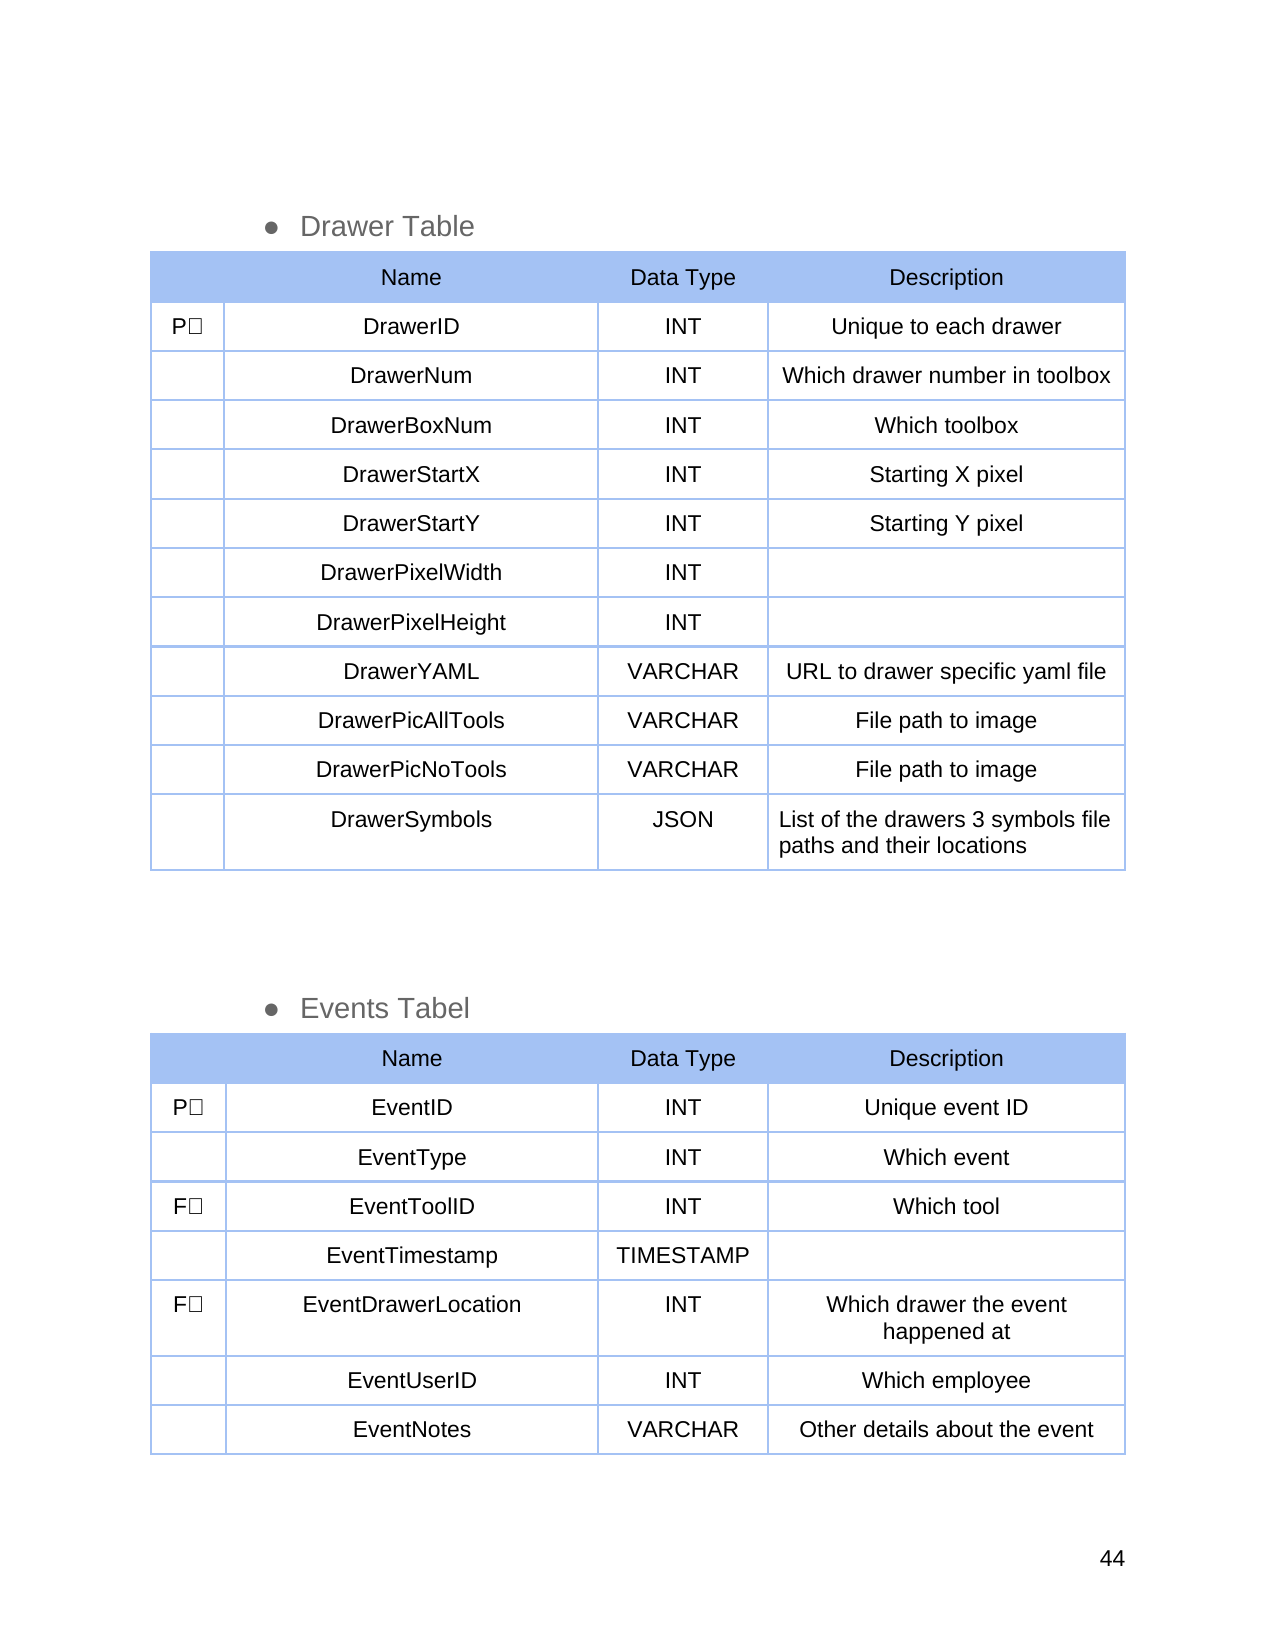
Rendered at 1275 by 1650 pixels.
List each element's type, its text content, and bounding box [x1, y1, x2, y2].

table_cell Which drawer the event happened at [769, 1281, 1124, 1354]
table_cell [152, 500, 223, 547]
table_cell VARCHAR [599, 648, 767, 695]
table_cell [152, 648, 223, 695]
table_cell EventToolID [227, 1183, 597, 1230]
table_cell Other details about the event [769, 1406, 1124, 1453]
table_cell [769, 598, 1124, 645]
table_cell VARCHAR [599, 746, 767, 793]
table_cell INT [599, 450, 767, 498]
table_cell DrawerPicNoTools [225, 746, 597, 793]
table_header Data Type [599, 253, 767, 301]
table_cell Starting X pixel [769, 450, 1124, 498]
table_cell URL to drawer specific yaml file [769, 648, 1124, 695]
table_cell TIMESTAMP [599, 1232, 767, 1279]
table_cell Which tool [769, 1183, 1124, 1230]
table_cell VARCHAR [599, 697, 767, 744]
table_cell [152, 598, 223, 645]
table_cell DrawerPixelHeight [225, 598, 597, 645]
table_header [152, 253, 223, 301]
table_cell [152, 450, 223, 498]
table_header Description [769, 1035, 1124, 1082]
table_cell File path to image [769, 746, 1124, 793]
table_cell INT [599, 1133, 767, 1180]
table_cell [152, 1133, 225, 1180]
table_cell [152, 697, 223, 744]
table_cell P🔑 [152, 303, 223, 350]
table_cell INT [599, 1357, 767, 1404]
table_cell Which drawer number in toolbox [769, 352, 1124, 399]
table_cell INT [599, 598, 767, 645]
table_cell Unique to each drawer [769, 303, 1124, 350]
table_cell INT [599, 1084, 767, 1131]
table_cell INT [599, 1281, 767, 1354]
table_cell [152, 1357, 225, 1404]
table_cell INT [599, 401, 767, 448]
table_cell [152, 352, 223, 399]
subtitle Events Tabel [262, 991, 1125, 1024]
table_cell INT [599, 549, 767, 596]
table_cell P🔑 [152, 1084, 225, 1131]
table_cell [152, 549, 223, 596]
table_cell EventTimestamp [227, 1232, 597, 1279]
table_cell Which employee [769, 1357, 1124, 1404]
table_cell Unique event ID [769, 1084, 1124, 1131]
table_cell [152, 1232, 225, 1279]
table_header Description [769, 253, 1124, 301]
table_cell DrawerYAML [225, 648, 597, 695]
subtitle Drawer Table [262, 209, 1125, 243]
table_cell DrawerPicAllTools [225, 697, 597, 744]
table_cell JSON [599, 795, 767, 869]
table_cell List of the drawers 3 symbols file paths and their locations [769, 795, 1124, 869]
table_cell DrawerNum [225, 352, 597, 399]
table_cell DrawerStartX [225, 450, 597, 498]
table_cell DrawerBoxNum [225, 401, 597, 448]
table_cell DrawerSymbols [225, 795, 597, 869]
table_cell DrawerStartY [225, 500, 597, 547]
table_cell F🔑 [152, 1183, 225, 1230]
table_cell EventDrawerLocation [227, 1281, 597, 1354]
table_header Name [225, 253, 597, 301]
table_cell Which toolbox [769, 401, 1124, 448]
table_cell Which event [769, 1133, 1124, 1180]
table_cell [152, 795, 223, 869]
table_cell [152, 401, 223, 448]
table_cell EventID [227, 1084, 597, 1131]
table_cell F🔑 [152, 1281, 225, 1354]
table_cell File path to image [769, 697, 1124, 744]
table_cell [152, 746, 223, 793]
table_header Data Type [599, 1035, 767, 1082]
table_cell EventUserID [227, 1357, 597, 1404]
table_cell INT [599, 352, 767, 399]
table_header Name [227, 1035, 597, 1082]
table_cell [152, 1406, 225, 1453]
table_cell EventNotes [227, 1406, 597, 1453]
table_cell INT [599, 303, 767, 350]
table_cell EventType [227, 1133, 597, 1180]
table_cell DrawerPixelWidth [225, 549, 597, 596]
table_cell [769, 549, 1124, 596]
table_cell VARCHAR [599, 1406, 767, 1453]
table_cell Starting Y pixel [769, 500, 1124, 547]
table_cell DrawerID [225, 303, 597, 350]
table_cell [769, 1232, 1124, 1279]
table_cell INT [599, 1183, 767, 1230]
table_cell INT [599, 500, 767, 547]
table_header [152, 1035, 225, 1082]
